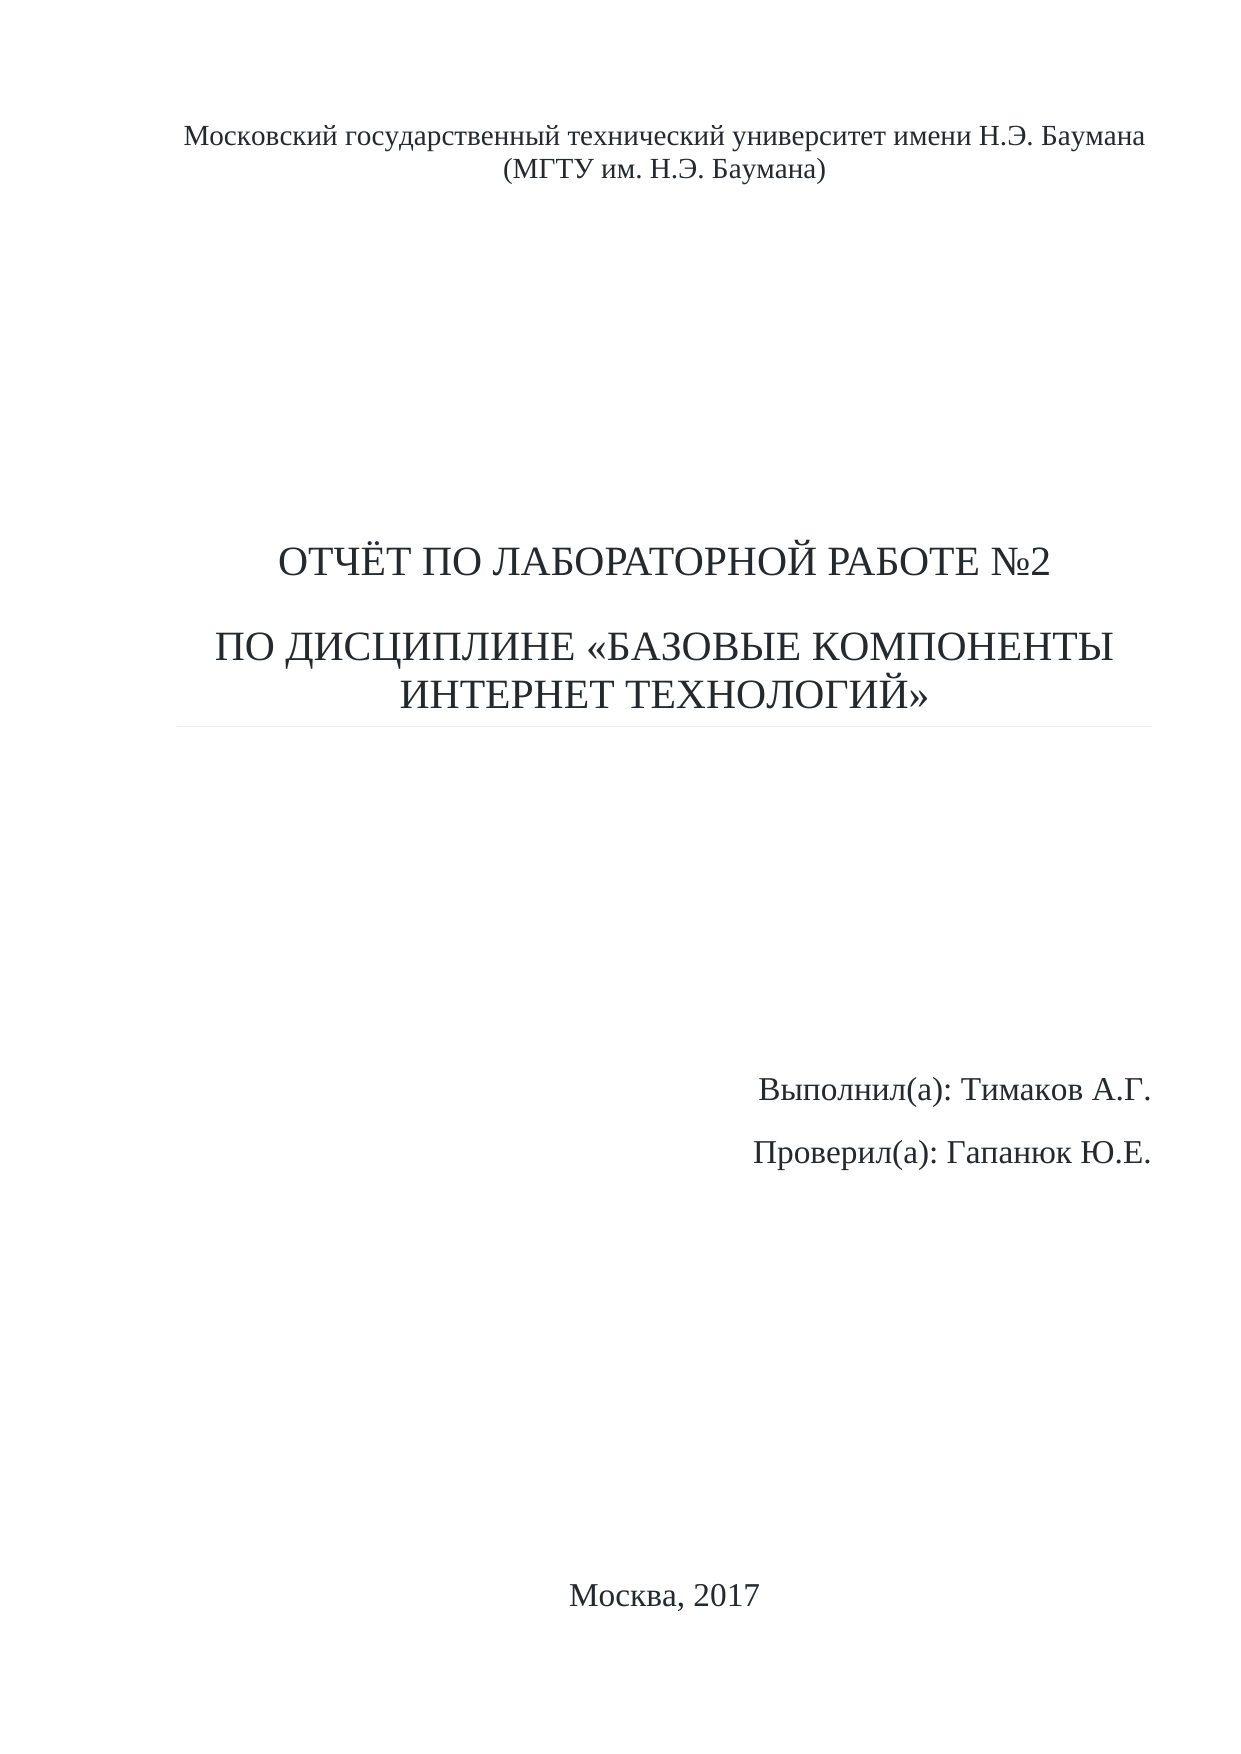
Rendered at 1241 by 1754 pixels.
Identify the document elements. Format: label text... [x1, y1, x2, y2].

text Выполнил(а): Тимаков А.Г. [177, 1069, 1152, 1107]
text Москва, 2017 [177, 1576, 1152, 1614]
text ОТЧЁТ ПО ЛАБОРАТОРНОЙ РАБОТЕ №2 [177, 536, 1152, 584]
text Проверил(а): Гапанюк Ю.Е. [177, 1132, 1152, 1171]
text Московский государственный технический университет имени Н.Э. Баумана (МГТУ им. Н.Э. Баумана) [177, 118, 1152, 185]
text ПО ДИСЦИПЛИНЕ «БАЗОВЫЕ КОМПОНЕНТЫ ИНТЕРНЕТ ТЕХНОЛОГИЙ» [177, 622, 1152, 726]
